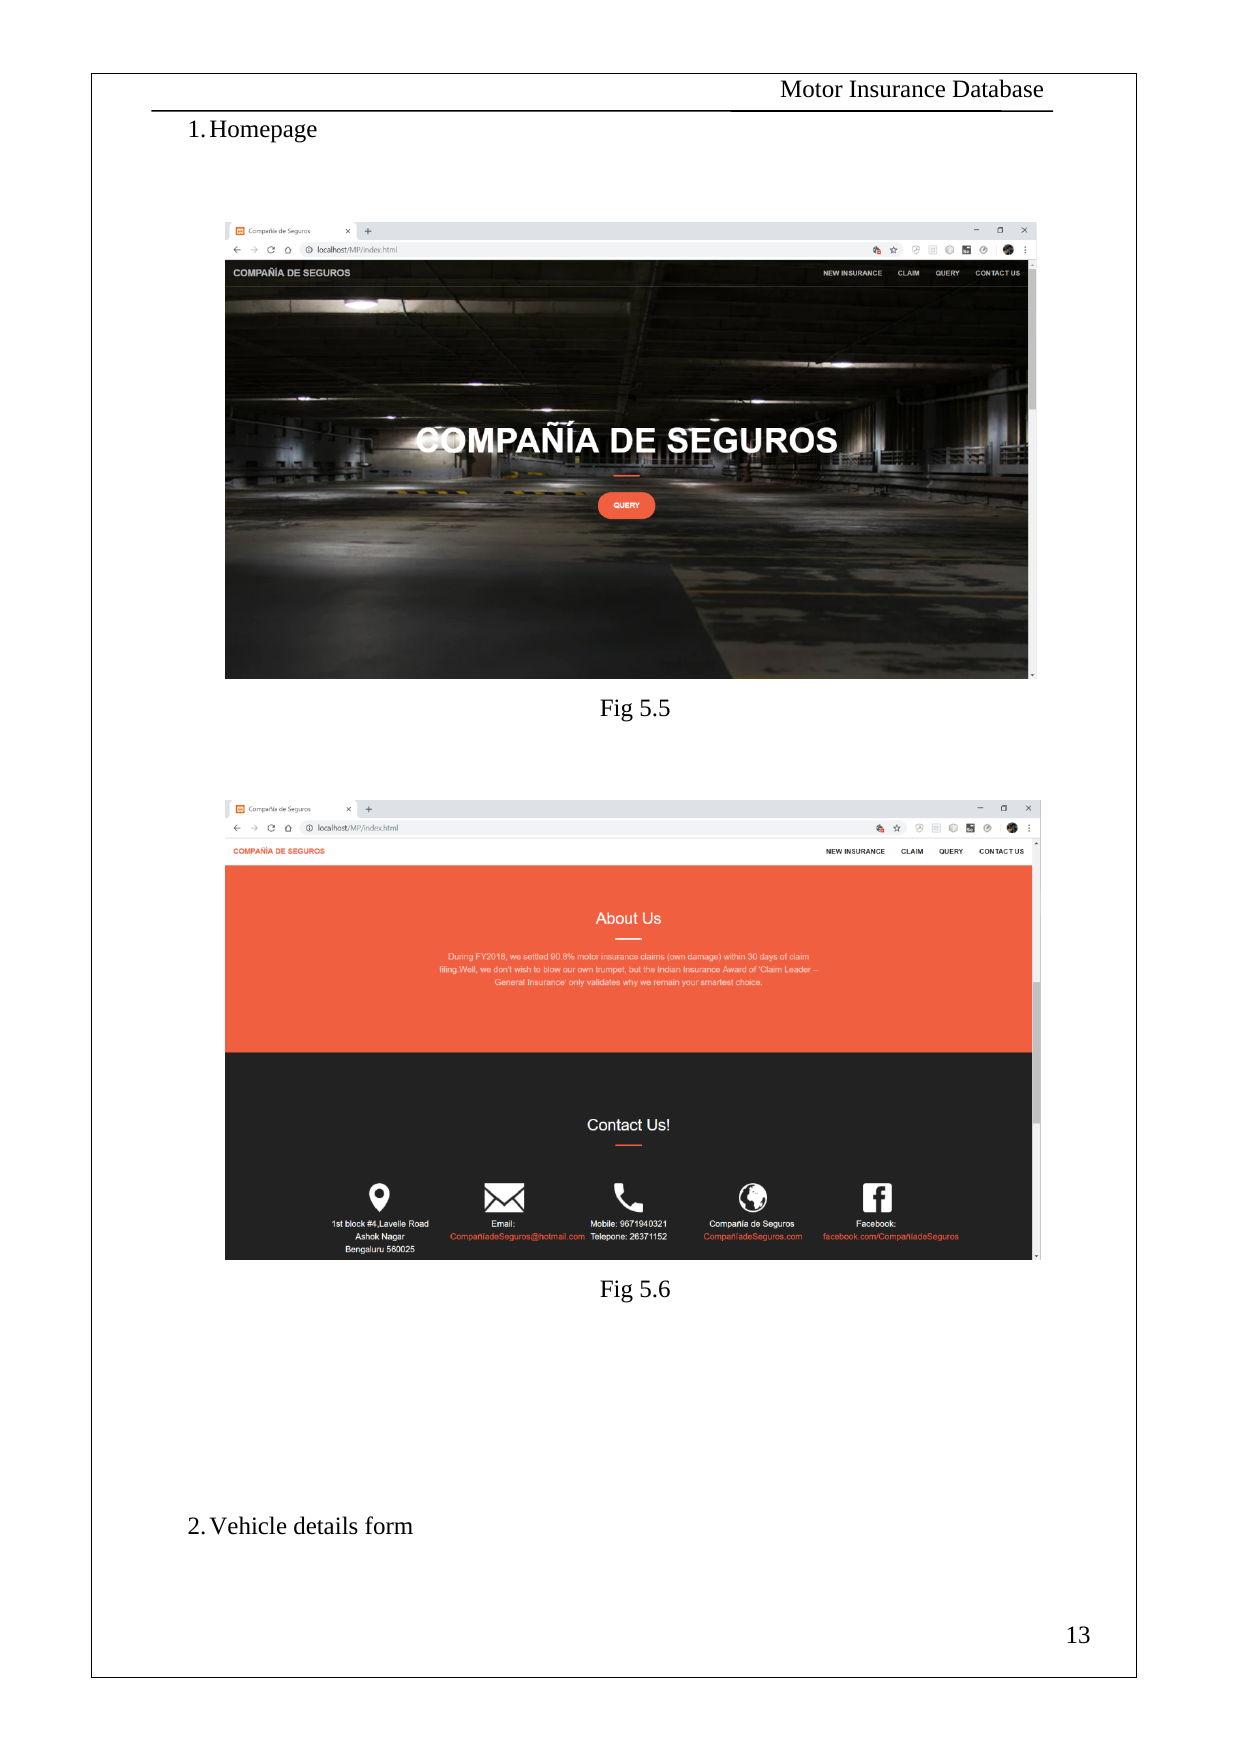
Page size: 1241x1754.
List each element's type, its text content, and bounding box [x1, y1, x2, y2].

list Homepage [187, 114, 1090, 143]
picture [225, 800, 1041, 1260]
list Fig 5.5 [179, 693, 1090, 722]
list Vehicle details form [187, 1511, 1090, 1540]
list Fig 5.6 [179, 1274, 1090, 1303]
picture [225, 222, 1037, 679]
